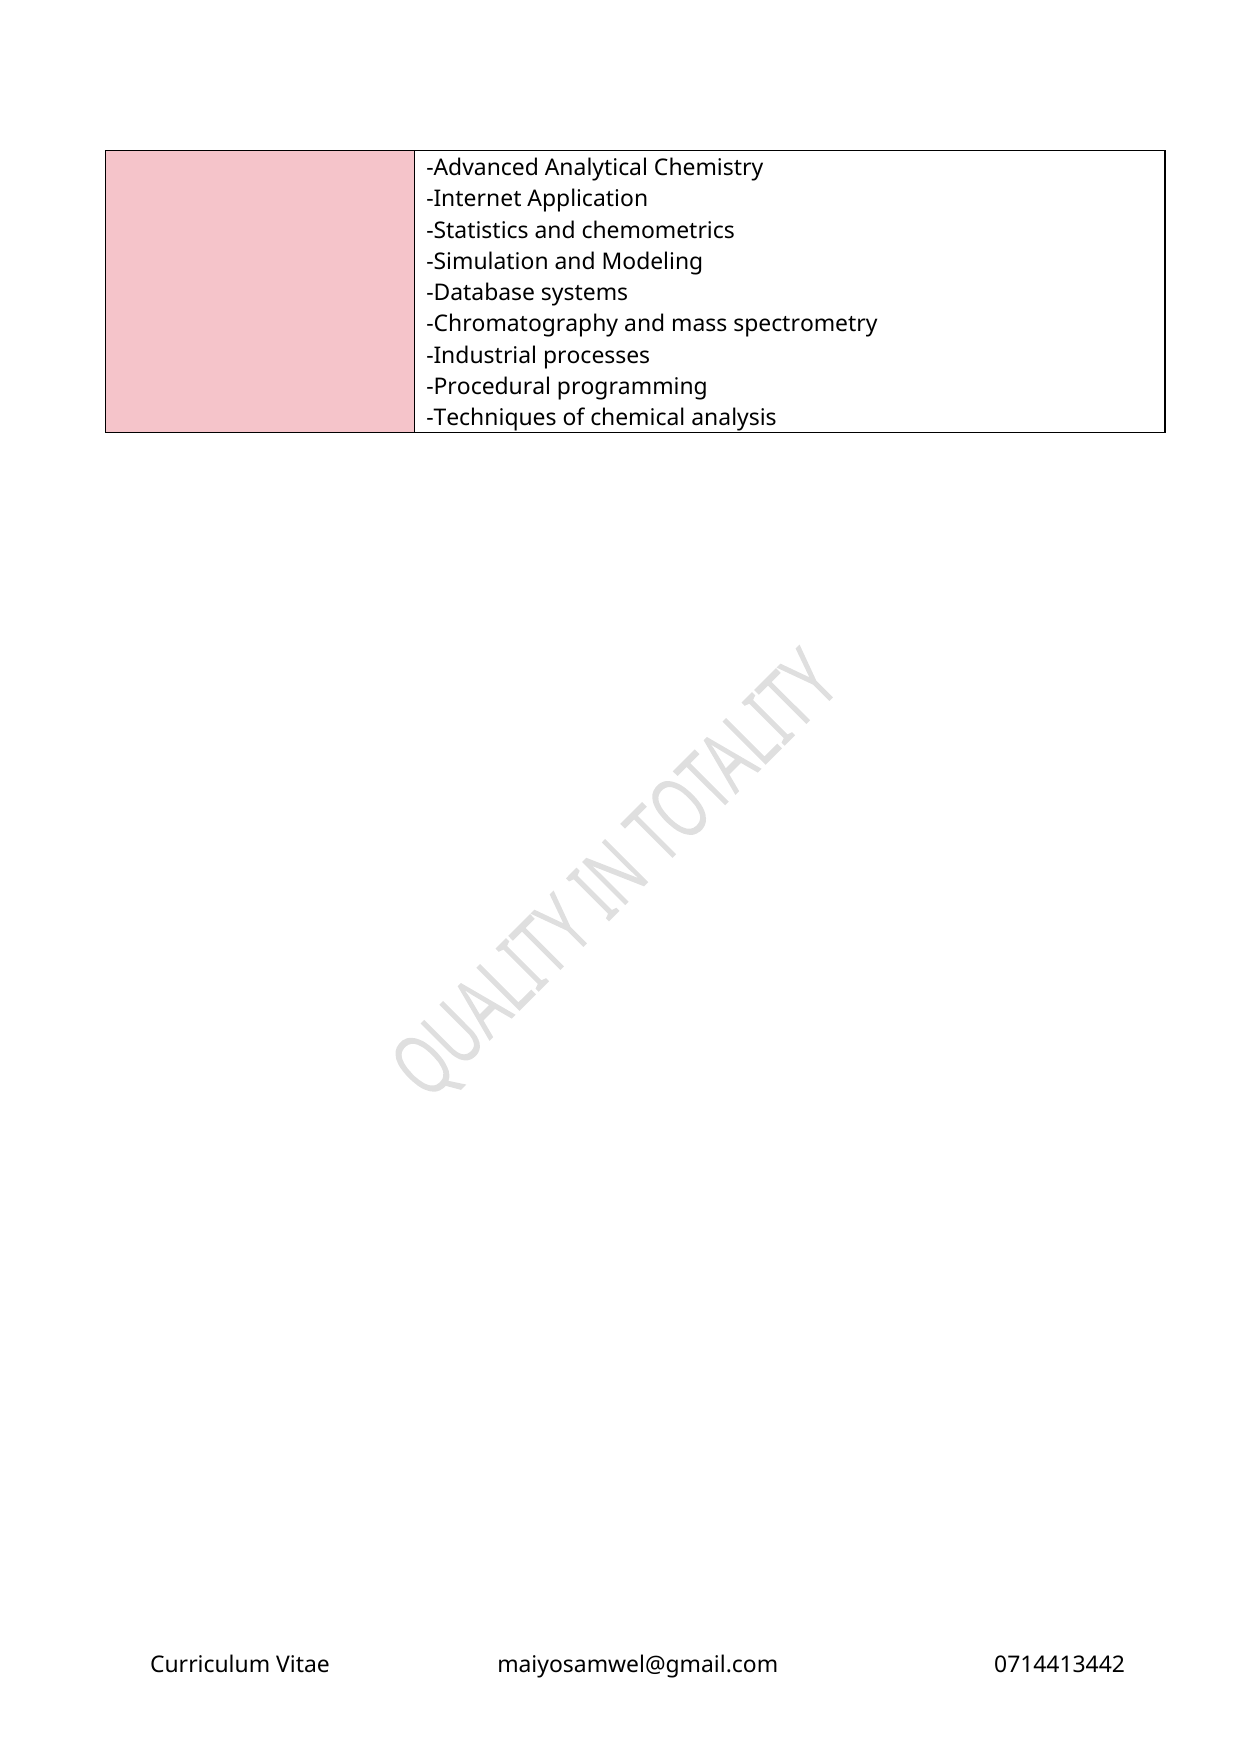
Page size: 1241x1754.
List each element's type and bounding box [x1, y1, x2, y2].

table_cell [415, 151, 1164, 432]
table_cell [106, 151, 414, 432]
